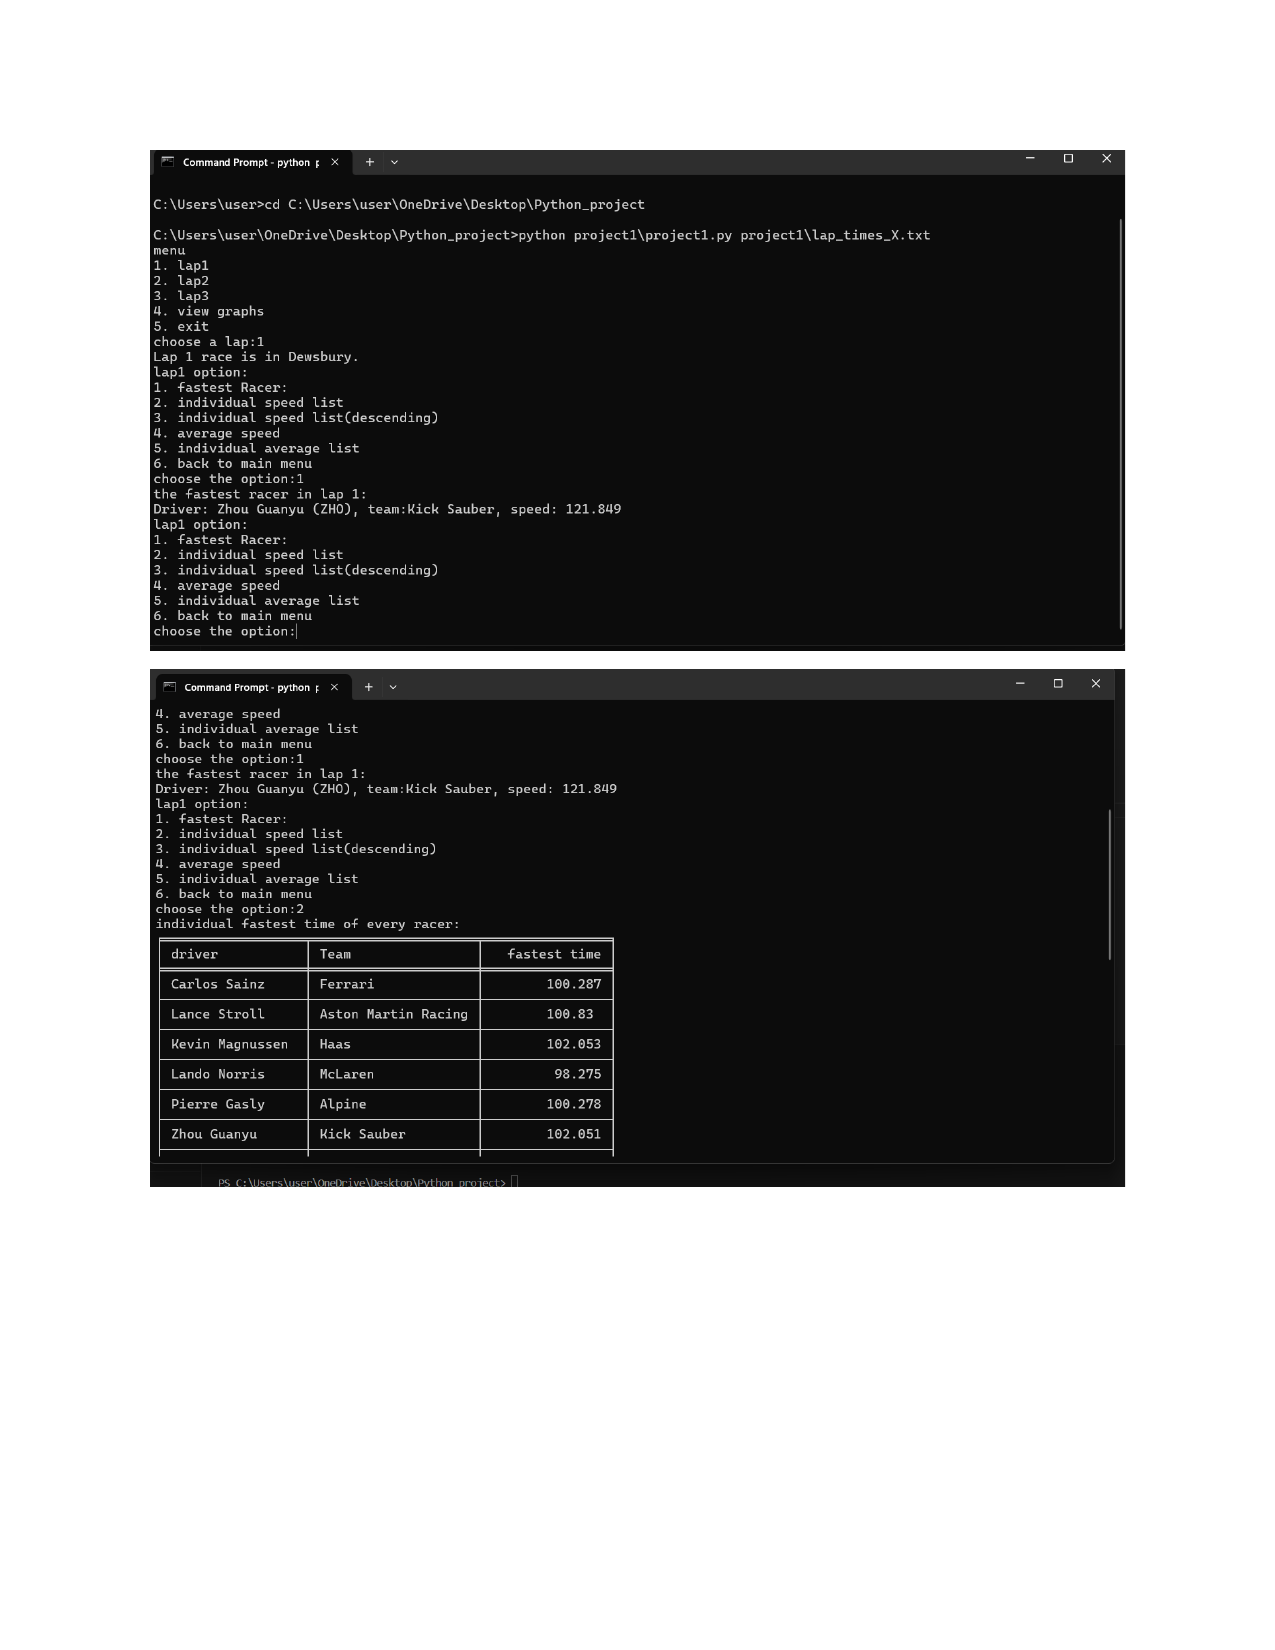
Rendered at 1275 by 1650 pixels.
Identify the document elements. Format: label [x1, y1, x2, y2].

picture [150, 150, 1125, 651]
picture [150, 669, 1125, 1187]
